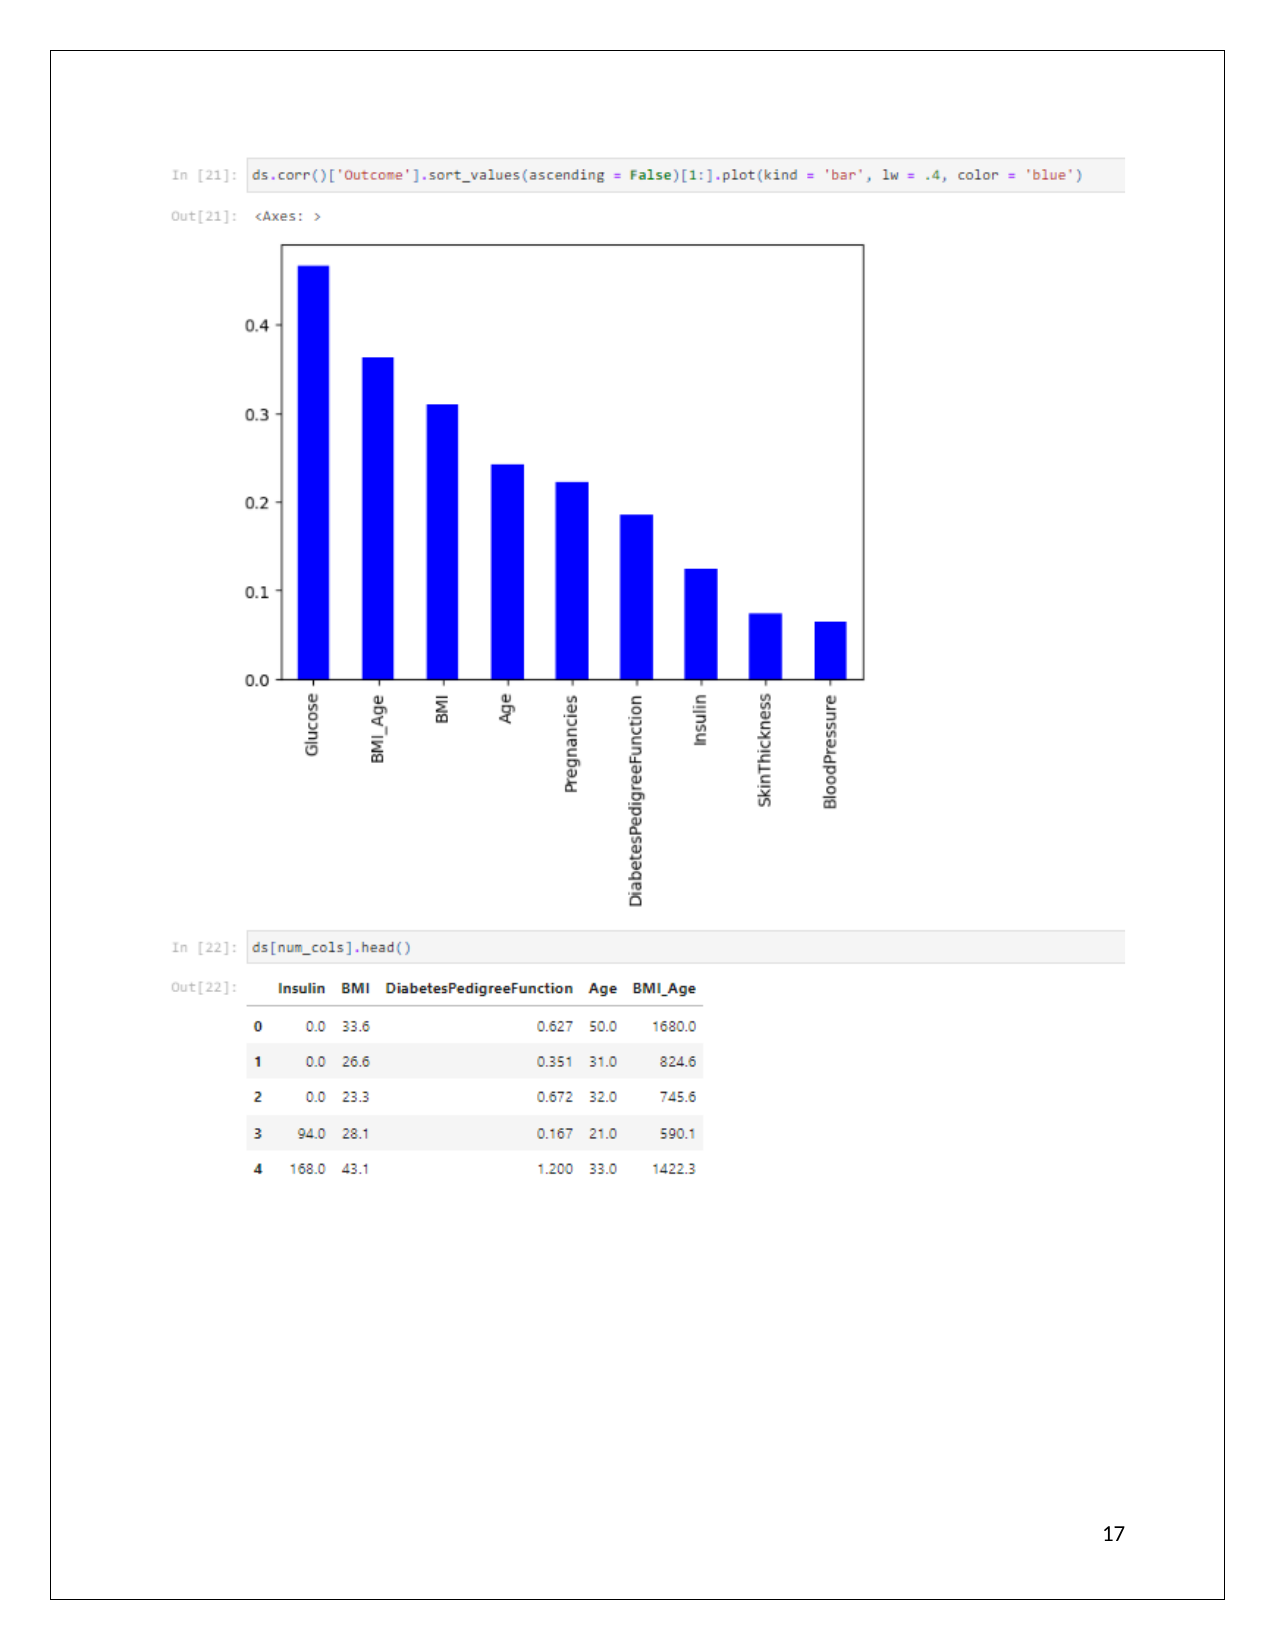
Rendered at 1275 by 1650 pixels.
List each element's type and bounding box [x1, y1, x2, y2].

picture [150, 150, 1125, 1202]
